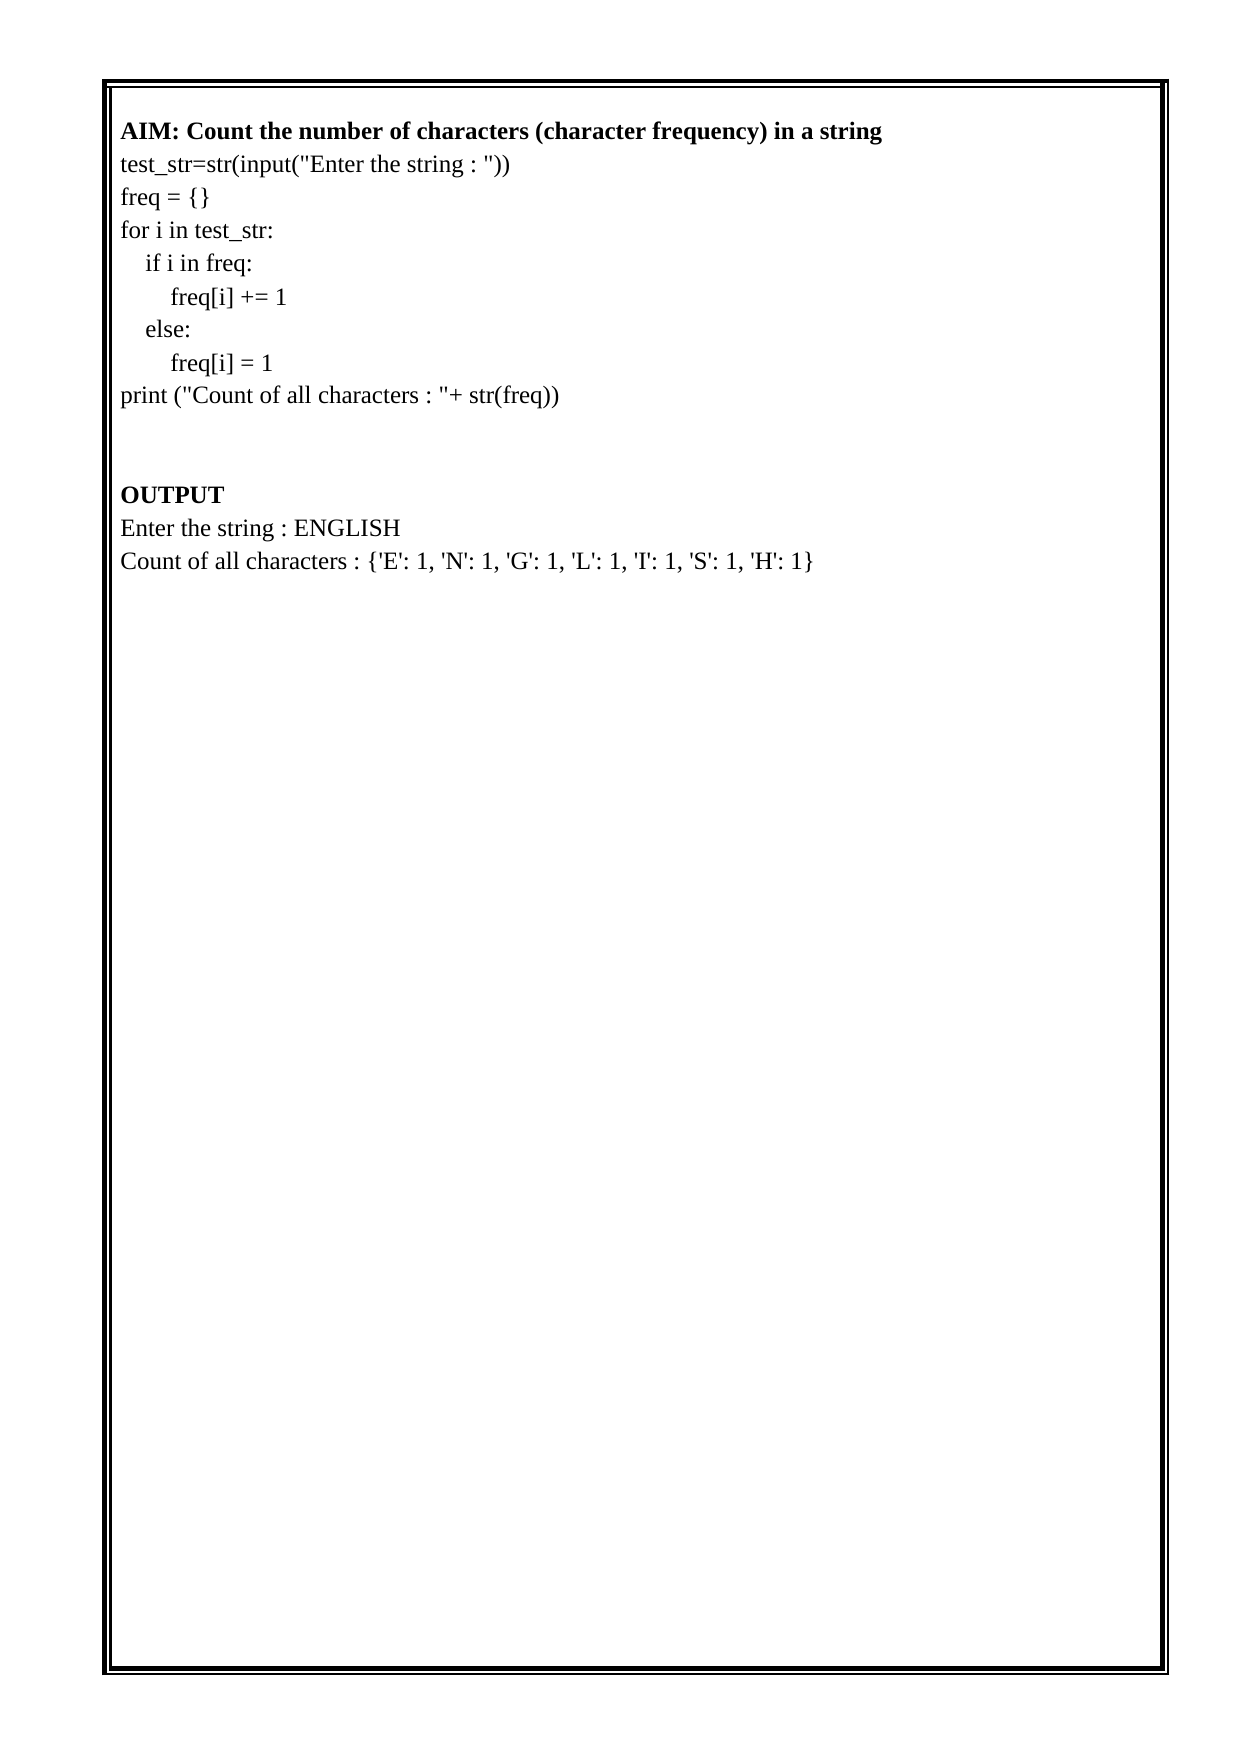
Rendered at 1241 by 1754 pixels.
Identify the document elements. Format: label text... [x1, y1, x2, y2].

text freq[i] += 1 [120, 282, 1152, 310]
text for i in test_str: [120, 216, 1152, 244]
text Enter the string : ENGLISH [120, 513, 1152, 541]
text freq[i] = 1 [120, 348, 1152, 376]
text else: [120, 314, 1152, 343]
text OUTPUT [120, 480, 1152, 508]
text Count of all characters : {'E': 1, 'N': 1, 'G': 1, 'L': 1, 'I': 1, 'S': 1, 'H': 1} [120, 546, 1152, 574]
text freq = {} [120, 182, 1152, 211]
text if i in freq: [120, 248, 1152, 277]
text test_str=str(input("Enter the string : ")) [120, 149, 1152, 178]
text print ("Count of all characters : "+ str(freq)) [120, 381, 1152, 409]
text AIM: Count the number of characters (character frequency) in a string [120, 116, 1152, 145]
